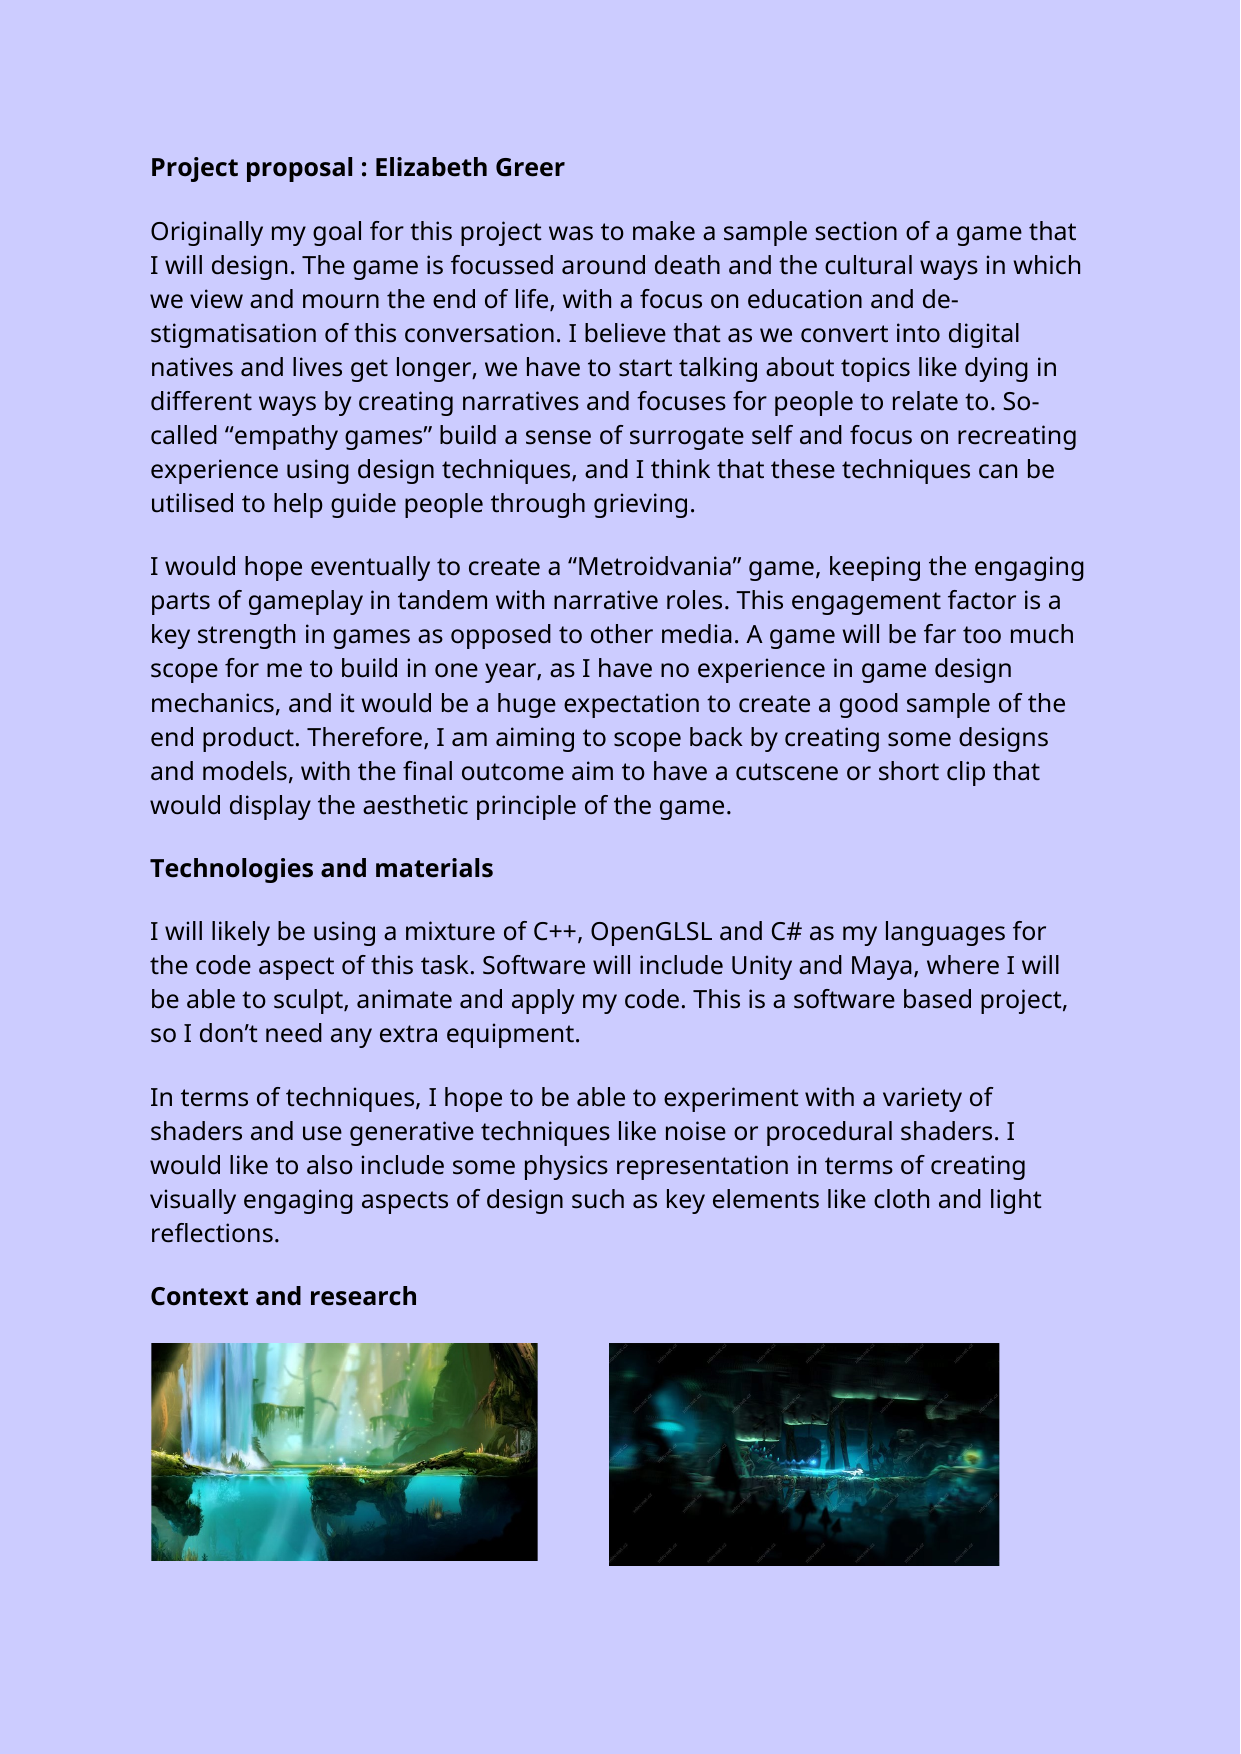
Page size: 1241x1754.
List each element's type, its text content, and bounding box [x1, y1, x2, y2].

text I would hope eventually to create a “Metroidvania” game, keeping the engaging parts of gameplay in tandem with narrative roles. This engagement factor is a key strength in games as opposed to other media. A game will be far too much scope for me to build in one year, as I have no experience in game design mechanics, and it would be a huge expectation to create a good sample of the end product. Therefore, I am aiming to scope back by creating some designs and models, with the final outcome aim to have a cutscene or short clip that would display the aesthetic principle of the game. [150, 549, 1090, 821]
text Project proposal : Elizabeth Greer [150, 150, 1090, 184]
text I will likely be using a mixture of C++, OpenGLSL and C# as my languages for the code aspect of this task. Software will include Unity and Maya, where I will be able to sculpt, animate and apply my code. This is a software based project, so I don’t need any extra equipment. [150, 914, 1090, 1050]
picture [150, 1343, 538, 1560]
text Originally my goal for this project was to make a sample section of a game that I will design. The game is focussed around death and the cultural ways in which we view and mourn the end of life, with a focus on education and de-stigmatisation of this conversation. I believe that as we convert into digital natives and lives get longer, we have to start talking about topics like dying in different ways by creating narratives and focuses for people to relate to. So-called “empathy games” build a sense of surrogate self and focus on recreating experience using design techniques, and I think that these techniques can be utilised to help guide people through grieving. [150, 213, 1090, 520]
picture [608, 1343, 1000, 1566]
text In terms of techniques, I hope to be able to experiment with a variety of shaders and use generative techniques like noise or procedural shaders. I would like to also include some physics representation in terms of creating visually engaging aspects of design such as key elements like cloth and light reflections. [150, 1079, 1090, 1249]
text Context and research [150, 1279, 1090, 1313]
text Technologies and materials [150, 851, 1090, 885]
